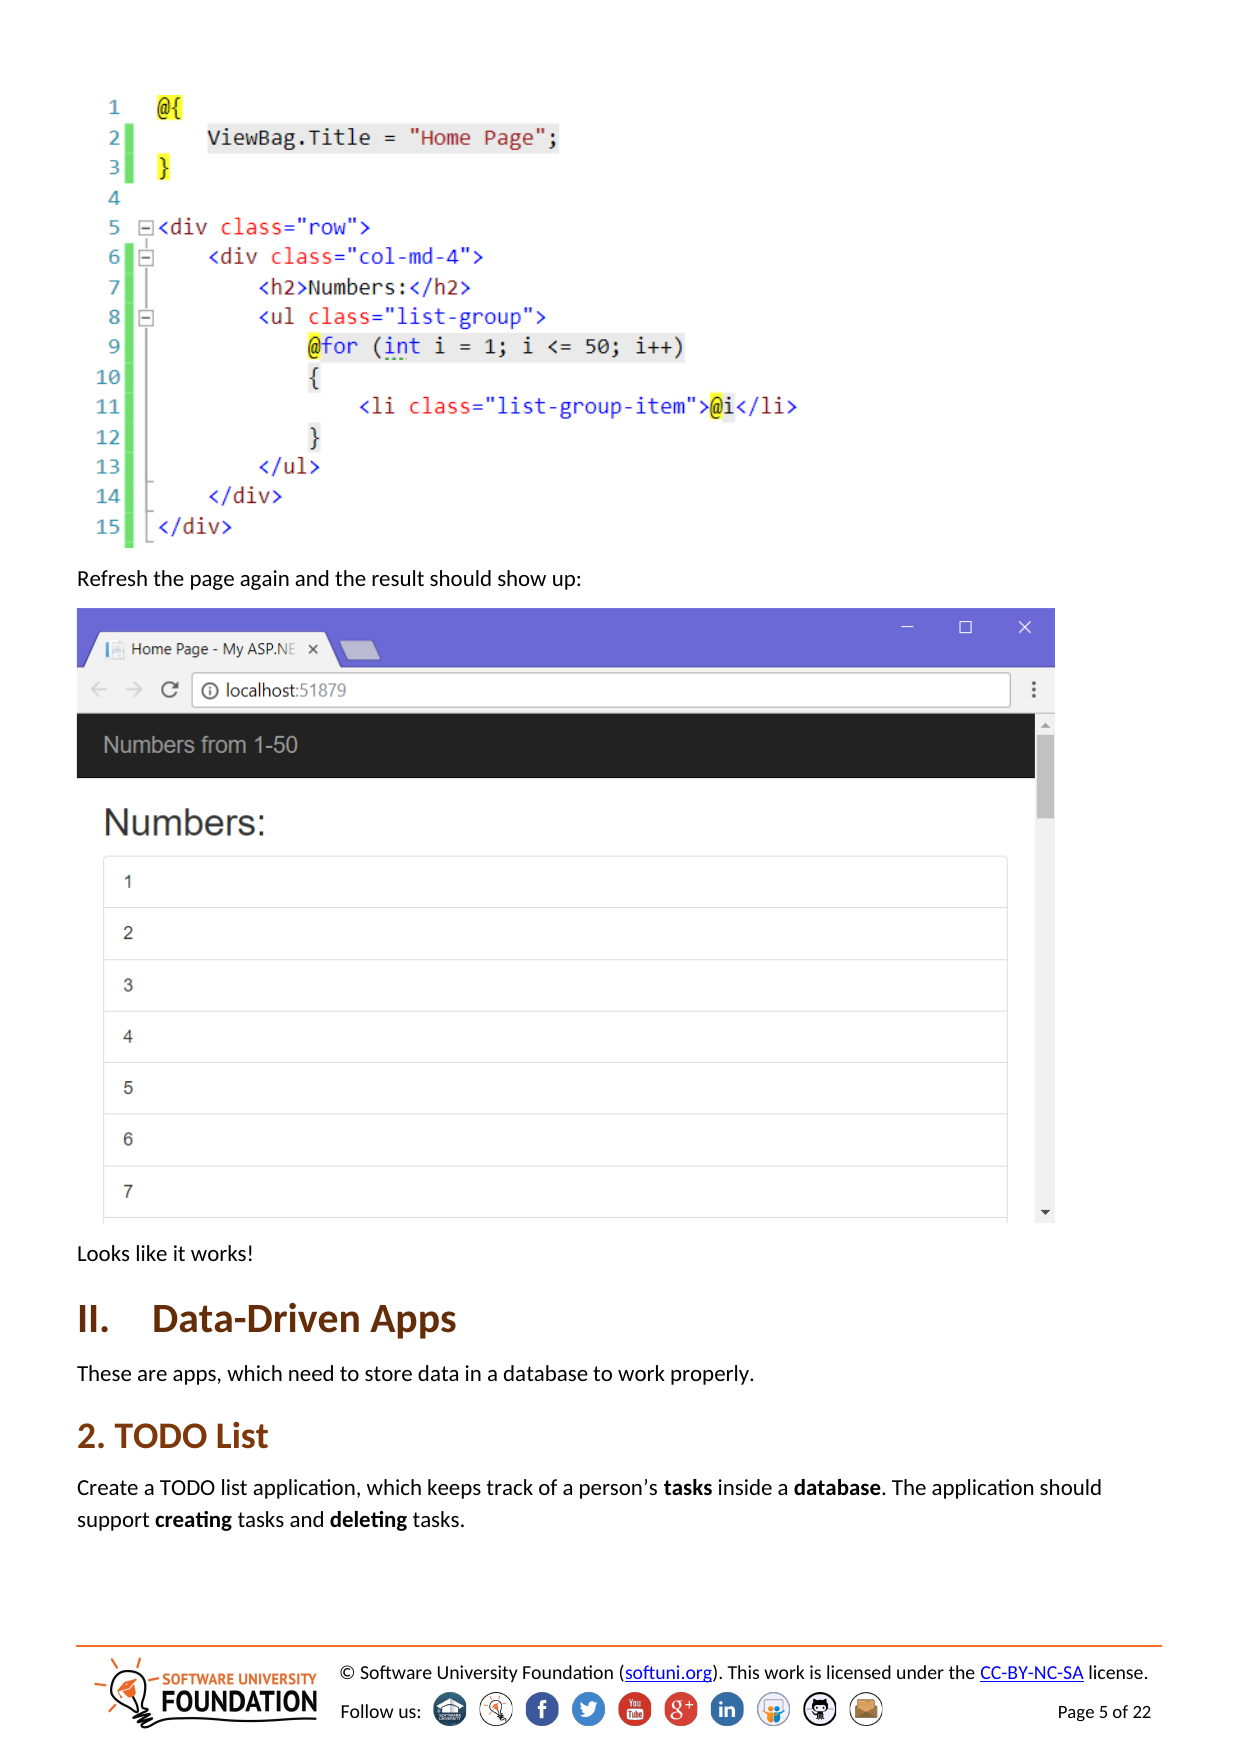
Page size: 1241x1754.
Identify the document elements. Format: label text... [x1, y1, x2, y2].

picture [433, 1692, 467, 1726]
picture [710, 1692, 744, 1726]
subtitle Data-Driven Apps [77, 1292, 1163, 1343]
picture [479, 1692, 513, 1726]
text Refresh the page again and the result should show up: [77, 564, 1163, 592]
picture [76, 608, 1055, 1223]
text These are apps, which need to store data in a database to work properly. [77, 1359, 1163, 1387]
picture [93, 1656, 317, 1729]
text Looks like it works! [77, 1239, 1163, 1267]
subtitle TODO List [77, 1412, 1163, 1457]
text Create a TODO list application, which keeps track of a person’s tasks inside a database. The application should support creating tasks and deleting tasks. [77, 1473, 1163, 1533]
picture [757, 1692, 790, 1726]
picture [76, 95, 807, 548]
picture [525, 1692, 559, 1726]
picture [664, 1692, 698, 1726]
picture [849, 1692, 883, 1726]
picture [572, 1692, 605, 1726]
picture [803, 1692, 837, 1726]
picture [618, 1692, 652, 1726]
